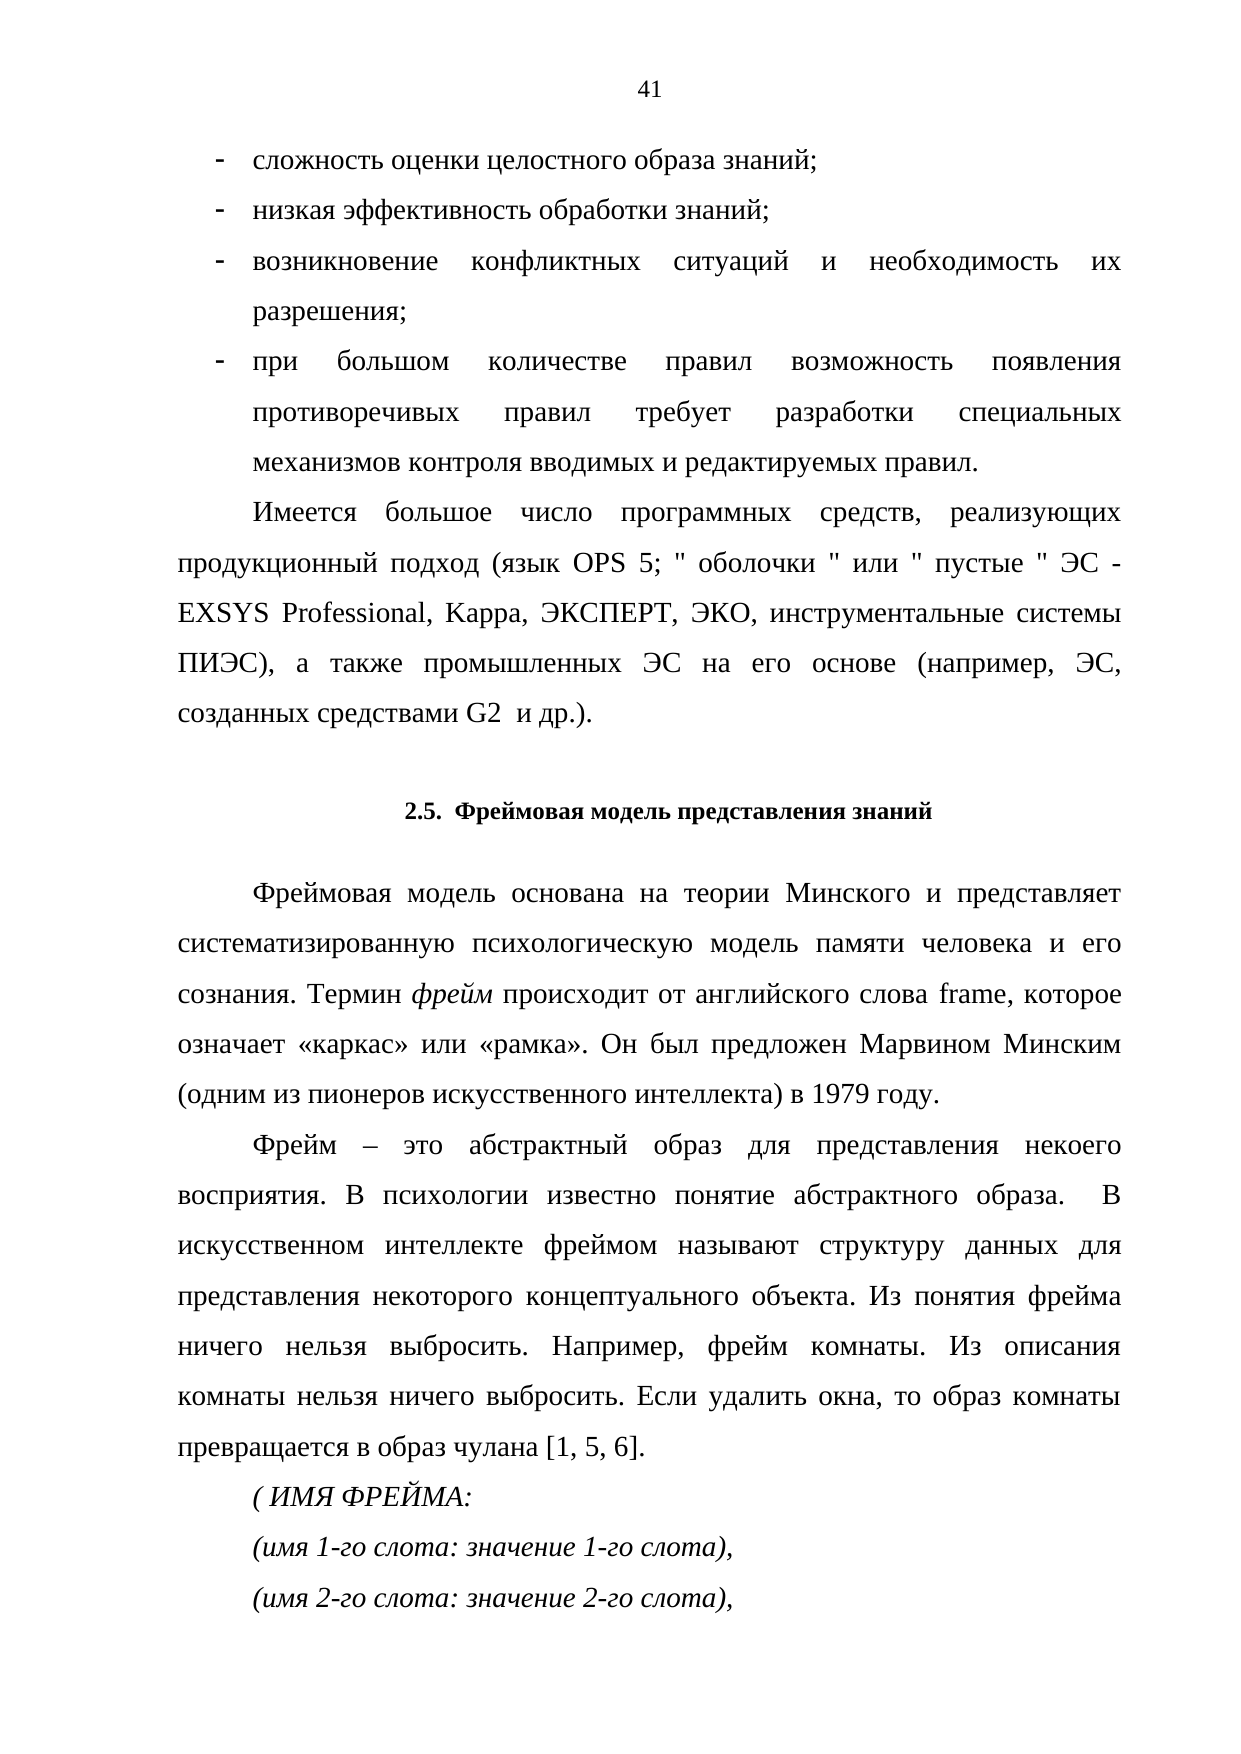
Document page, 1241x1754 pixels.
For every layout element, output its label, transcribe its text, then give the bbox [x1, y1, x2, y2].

text Фрейм – это абстрактный образ для представления некоего восприятия. В психологии известно понятие абстрактного образа. В искусственном интеллекте фреймом называют структуру данных для представления некоторого концептуального объекта. Из понятия фрейма ничего нельзя выбросить. Например, фрейм комнаты. Из описания комнаты нельзя ничего выбросить. Если удалить окна, то образ комнаты превращается в образ чулана [1, 5, 6]. [177, 1127, 1122, 1462]
text (имя 2-го слота: значение 2-го слота), [177, 1580, 1122, 1613]
list низкая эффективность обработки знаний; [215, 192, 1122, 226]
subtitle 2.5. Фреймовая модель представления знаний [215, 796, 1122, 825]
list сложность оценки целостного образа знаний; [215, 142, 1122, 175]
text ( ИМЯ ФРЕЙМА: [177, 1479, 1122, 1513]
text Фреймовая модель основана на теории Минского и представляет систематизированную психологическую модель памяти человека и его сознания. Термин фрейм происходит от английского слова frame, которое означает «каркас» или «рамка». Он был предложен Марвином Минским (одним из пионеров искусственного интеллекта) в 1979 году. [177, 875, 1122, 1110]
list возникновение конфликтных ситуаций и необходимость их разрешения; [215, 243, 1122, 327]
text (имя 1-го слота: значение 1-го слота), [177, 1529, 1122, 1563]
list при большом количестве правил возможность появления противоречивых правил требует разработки специальных механизмов контроля вводимых и редактируемых правил. [215, 343, 1122, 478]
text Имеется большое число программных средств, реализующих продукционный подход (язык OPS 5; " оболочки " или " пустые " ЭС - EXSYS Professional, Kappa, ЭКСПЕРТ, ЭКО, инструментальные системы ПИЭС), а также промышленных ЭС на его основе (например, ЭС, созданных средствами G2 и др.). [177, 494, 1122, 729]
